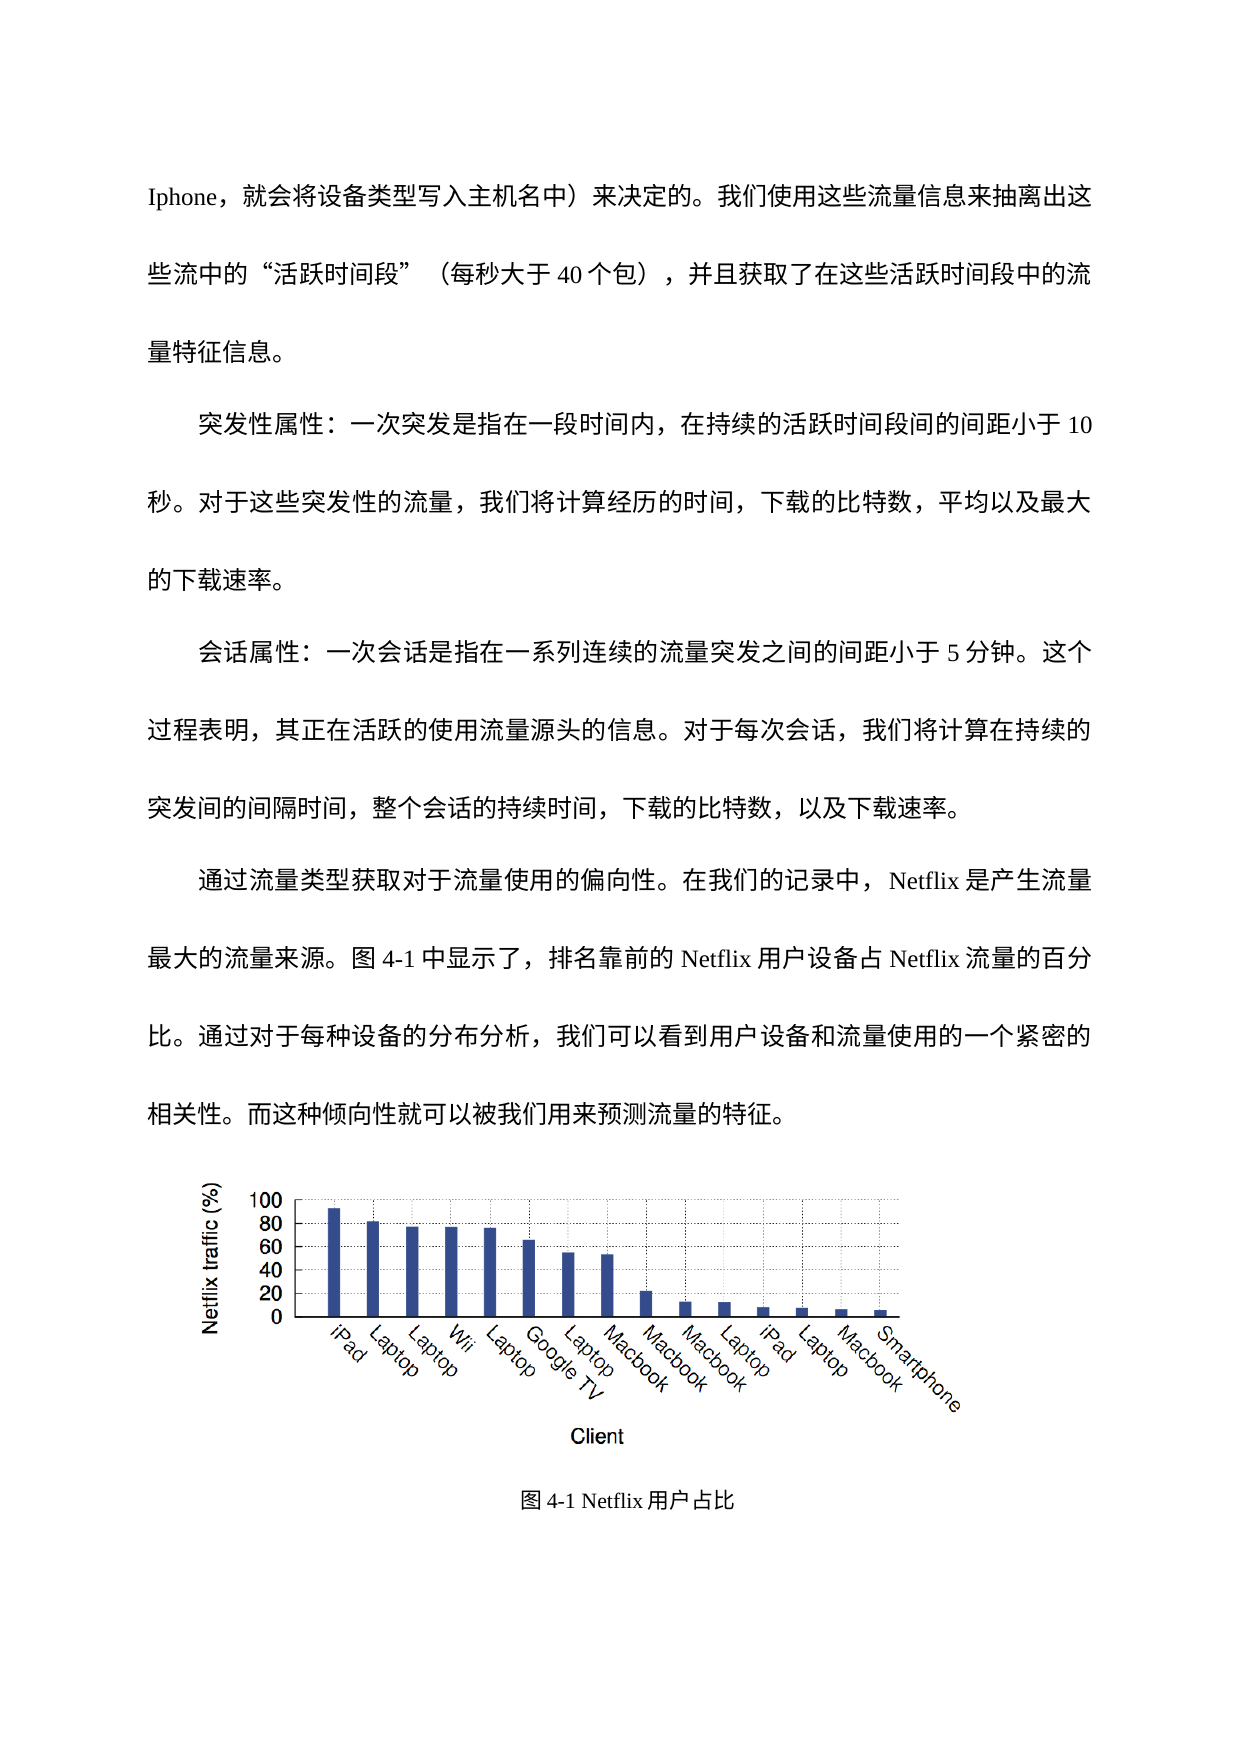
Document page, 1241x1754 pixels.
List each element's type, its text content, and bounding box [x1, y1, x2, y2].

picture [162, 1152, 1028, 1461]
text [148, 162, 1092, 383]
text 图 4-1 Netflix用户占比 [148, 1483, 1092, 1515]
text 突发性属性：一次突发是指在一段时间内，在持续的活跃时间段间的间距小于10秒。对于这些突发性的流量，我们将计算经历的时间，下载的比特数，平均以及最大的下载速率。 [148, 390, 1092, 611]
text 通过流量类型获取对于流量使用的偏向性。在我们的记录中，Netflix是产生流量最大的流量来源。图4-1中显示了，排名靠前的Netflix用户设备占Netflix流量的百分比。通过对于每种设备的分布分析，我们可以看到用户设备和流量使用的一个紧密的相关性。而这种倾向性就可以被我们用来预测流量的特征。 [148, 846, 1092, 1145]
text 会话属性：一次会话是指在一系列连续的流量突发之间的间距小于5分钟。这个过程表明，其正在活跃的使用流量源头的信息。对于每次会话，我们将计算在持续的突发间的间隔时间，整个会话的持续时间，下载的比特数，以及下载速率。 [148, 618, 1092, 839]
